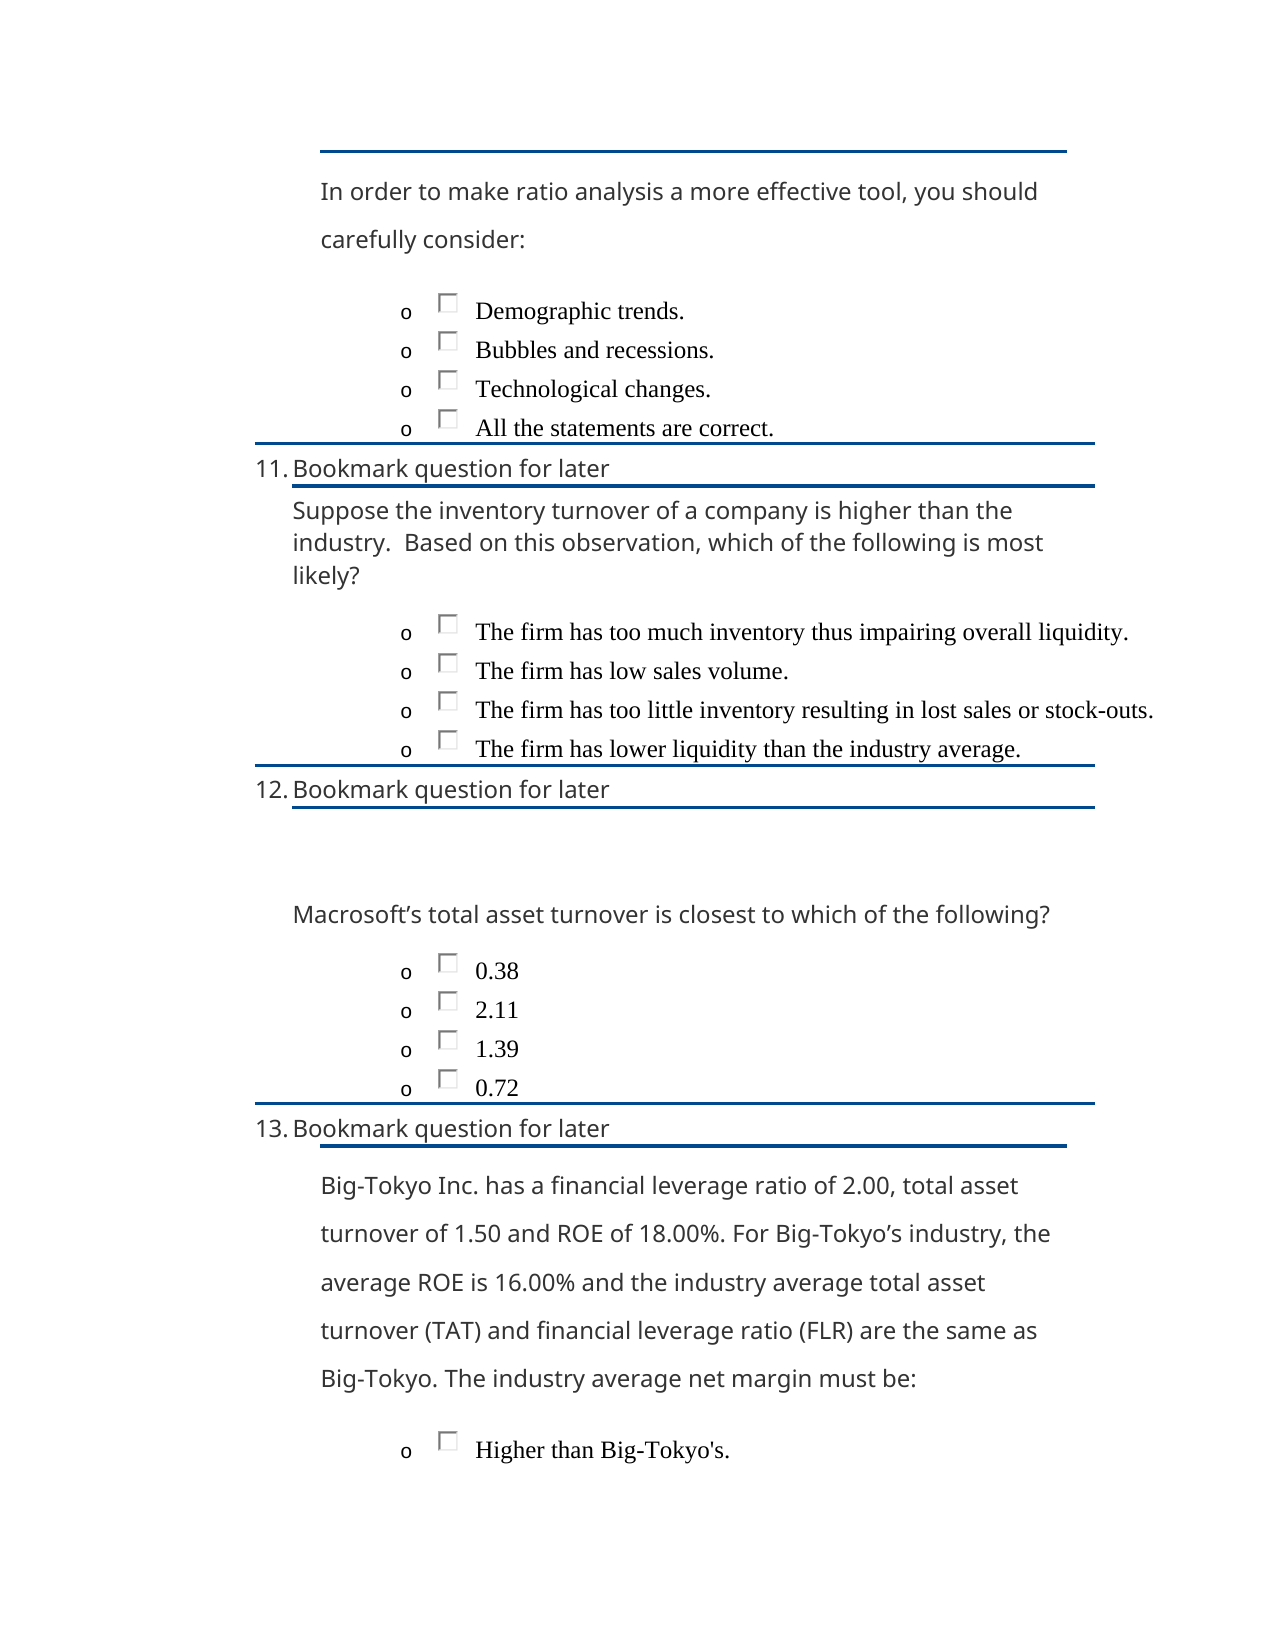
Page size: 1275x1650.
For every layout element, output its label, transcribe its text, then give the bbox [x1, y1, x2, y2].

table_header The firm has too much inventory thus impairing overall liquidity. The firm has low sales volume. The firm has too little inventory resulting in lost sales or stock-outs. The firm has lower liquidity than the industry average. [308, 608, 1275, 763]
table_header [308, 1426, 1275, 1464]
list Bookmark question for later [255, 1105, 1095, 1144]
list Bookmark question for later [255, 767, 1095, 806]
text In order to make ratio analysis a more effective tool, you should carefully consider: [320, 153, 1067, 256]
text Macrosoft’s total asset turnover is closest to which of the following? [292, 888, 1095, 930]
text Big-Tokyo Inc. has a financial leverage ratio of 2.00, total asset turnover of 1.50 and ROE of 18.00%. For Big-Tokyo’s industry, the average ROE is 16.00% and the industry average total asset turnover (TAT) and financial leverage ratio (FLR) are the same as Big-Tokyo. The industry average net margin must be: [320, 1148, 1067, 1394]
text Suppose the inventory turnover of a company is higher than the industry. Based on this observation, which of the following is most likely? [292, 488, 1095, 591]
table_header Demographic trends. Bubbles and recessions. Technological changes. All the statements are correct. [308, 287, 1275, 442]
table_header 0.38 2.11 1.39 0.72 [308, 947, 1275, 1102]
list Bookmark question for later [255, 445, 1095, 484]
